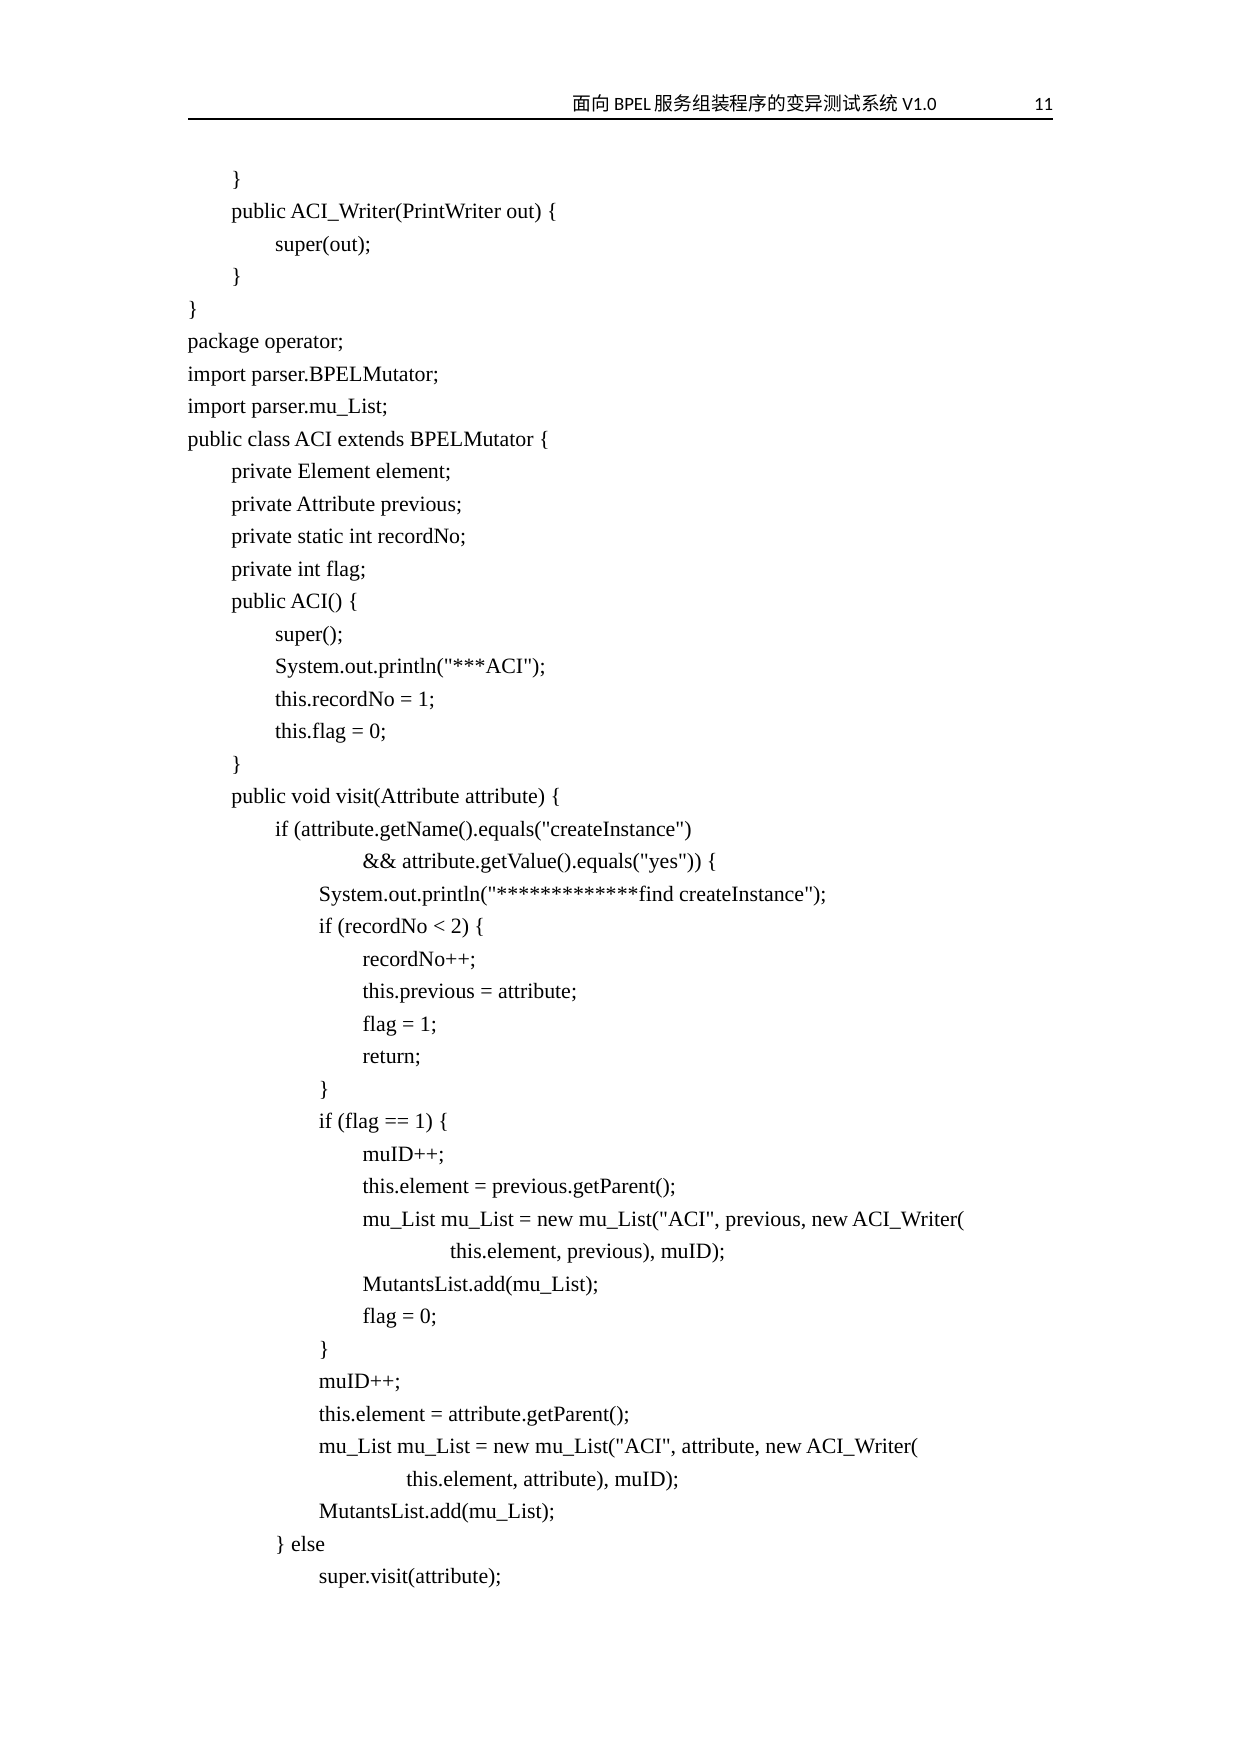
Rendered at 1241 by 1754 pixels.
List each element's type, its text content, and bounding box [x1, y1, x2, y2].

text import parser.BPELMutator; [187, 357, 1053, 389]
text } [187, 1072, 1053, 1104]
text this.recordNo = 1; [187, 682, 1053, 714]
text this.element, attribute), muID); [187, 1462, 1053, 1494]
text import parser.mu_List; [187, 389, 1053, 422]
text } [187, 259, 1053, 292]
text } [187, 292, 1053, 324]
text System.out.println("***ACI"); [187, 649, 1053, 682]
text && attribute.getValue().equals("yes")) { [187, 844, 1053, 877]
text muID++; [187, 1137, 1053, 1169]
text this.element = previous.getParent(); [187, 1169, 1053, 1202]
text super(out); [187, 227, 1053, 259]
text muID++; [187, 1364, 1053, 1397]
text if (flag == 1) { [187, 1104, 1053, 1137]
text } else [187, 1527, 1053, 1559]
text if (attribute.getName().equals("createInstance") [187, 812, 1053, 844]
text mu_List mu_List = new mu_List("ACI", attribute, new ACI_Writer( [187, 1429, 1053, 1462]
text public void visit(Attribute attribute) { [187, 779, 1053, 812]
text package operator; [187, 324, 1053, 357]
text System.out.println("*************find createInstance"); [187, 877, 1053, 909]
text this.flag = 0; [187, 714, 1053, 747]
text flag = 1; [187, 1007, 1053, 1039]
text private static int recordNo; [187, 519, 1053, 552]
text private Element element; [187, 454, 1053, 487]
text this.previous = attribute; [187, 974, 1053, 1007]
text this.element = attribute.getParent(); [187, 1397, 1053, 1429]
text super(); [187, 617, 1053, 649]
text MutantsList.add(mu_List); [187, 1267, 1053, 1299]
text public class ACI extends BPELMutator { [187, 422, 1053, 454]
text } [187, 1332, 1053, 1364]
text public ACI() { [187, 584, 1053, 617]
text super.visit(attribute); [187, 1559, 1053, 1592]
text mu_List mu_List = new mu_List("ACI", previous, new ACI_Writer( [187, 1202, 1053, 1234]
text private Attribute previous; [187, 487, 1053, 519]
text private int flag; [187, 552, 1053, 584]
text public ACI_Writer(PrintWriter out) { [187, 194, 1053, 227]
text if (recordNo < 2) { [187, 909, 1053, 942]
text } [187, 162, 1053, 194]
text MutantsList.add(mu_List); [187, 1494, 1053, 1527]
text flag = 0; [187, 1299, 1053, 1332]
text this.element, previous), muID); [187, 1234, 1053, 1267]
text recordNo++; [187, 942, 1053, 974]
text return; [187, 1039, 1053, 1072]
text } [187, 747, 1053, 779]
